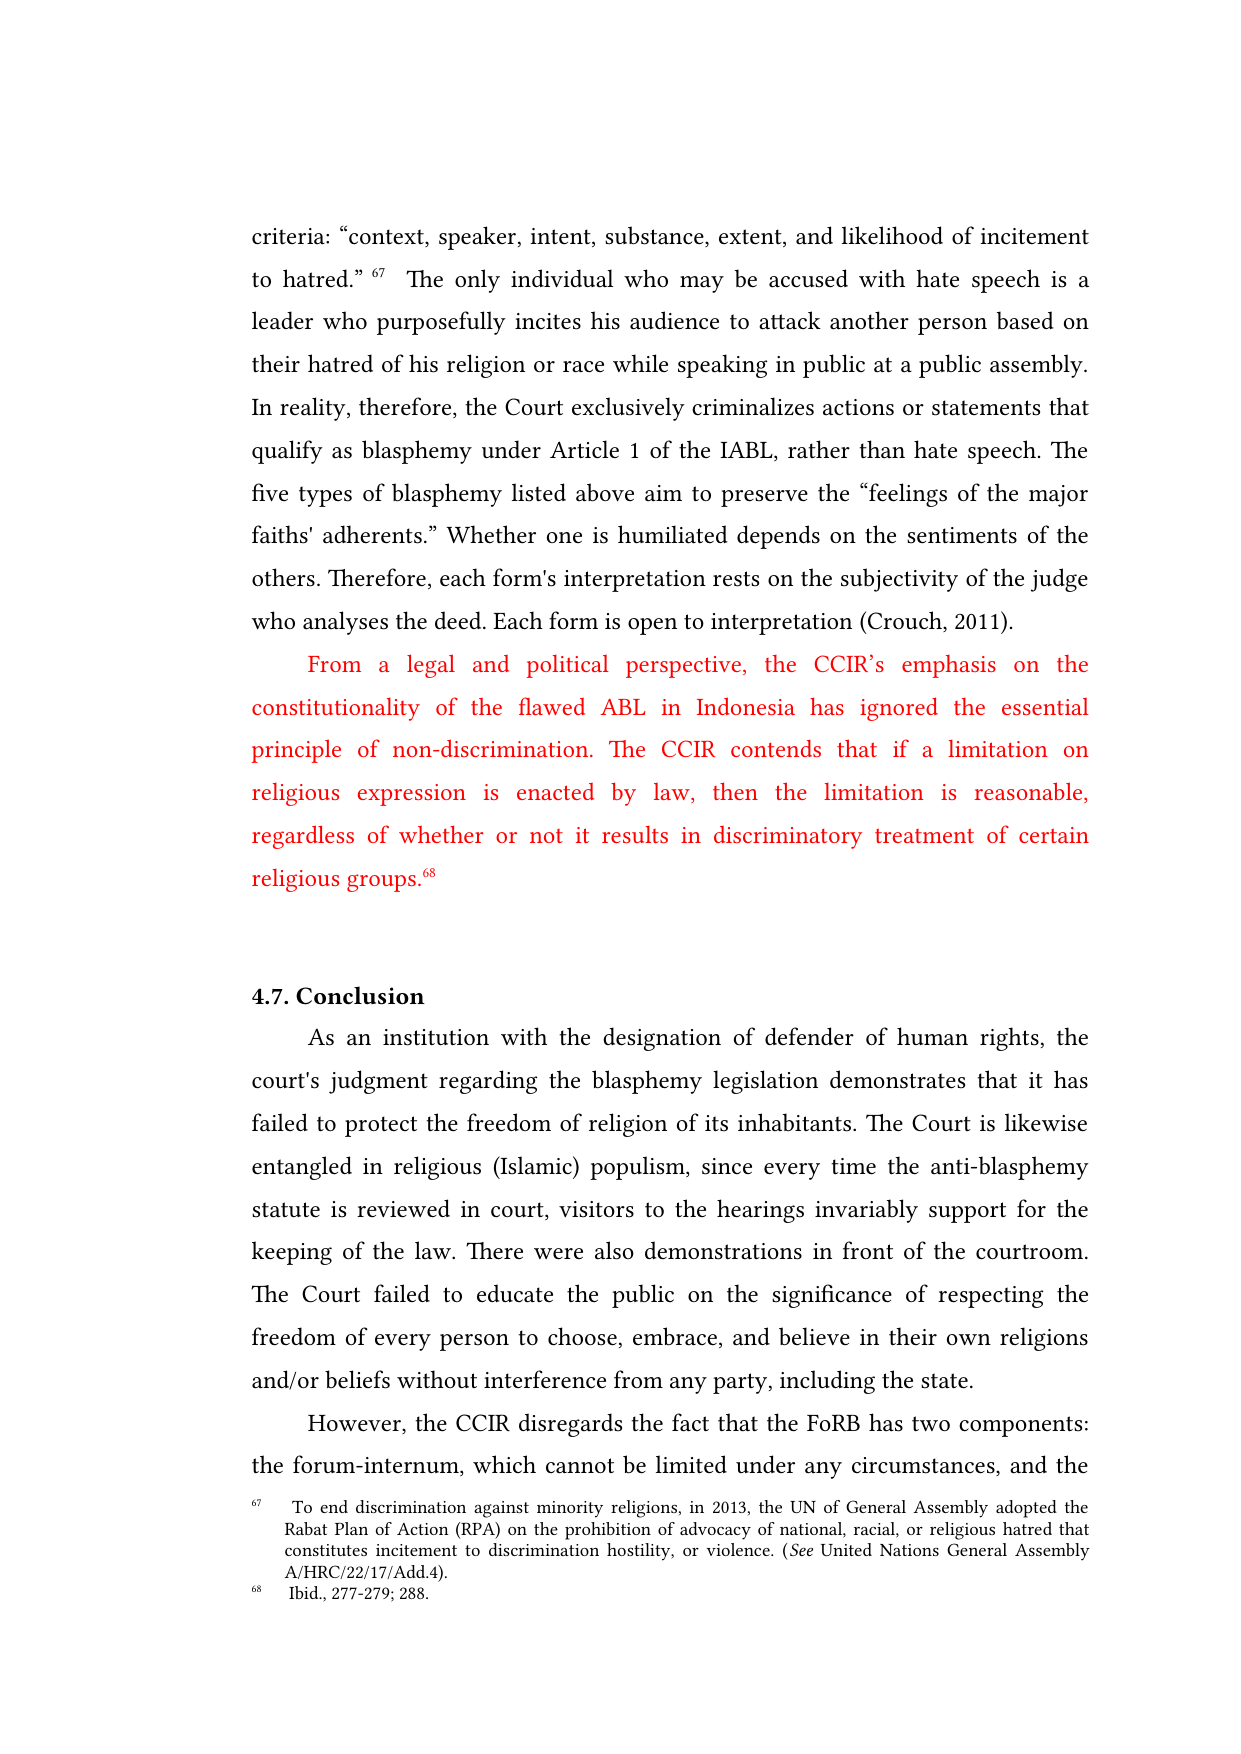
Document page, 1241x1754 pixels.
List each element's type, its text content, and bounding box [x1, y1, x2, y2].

subtitle 4.7. Conclusion [251, 982, 1090, 1011]
text From a legal and political perspective, the CCIR’s emphasis on the constitutionality of the flawed ABL in Indonesia has ignored the essential principle of non-discrimination. The CCIR contends that if a limitation on religious expression is enacted by law, then the limitation is reasonable, regardless of whether or not it results in discriminatory treatment of certain religious groups. [251, 650, 1090, 892]
